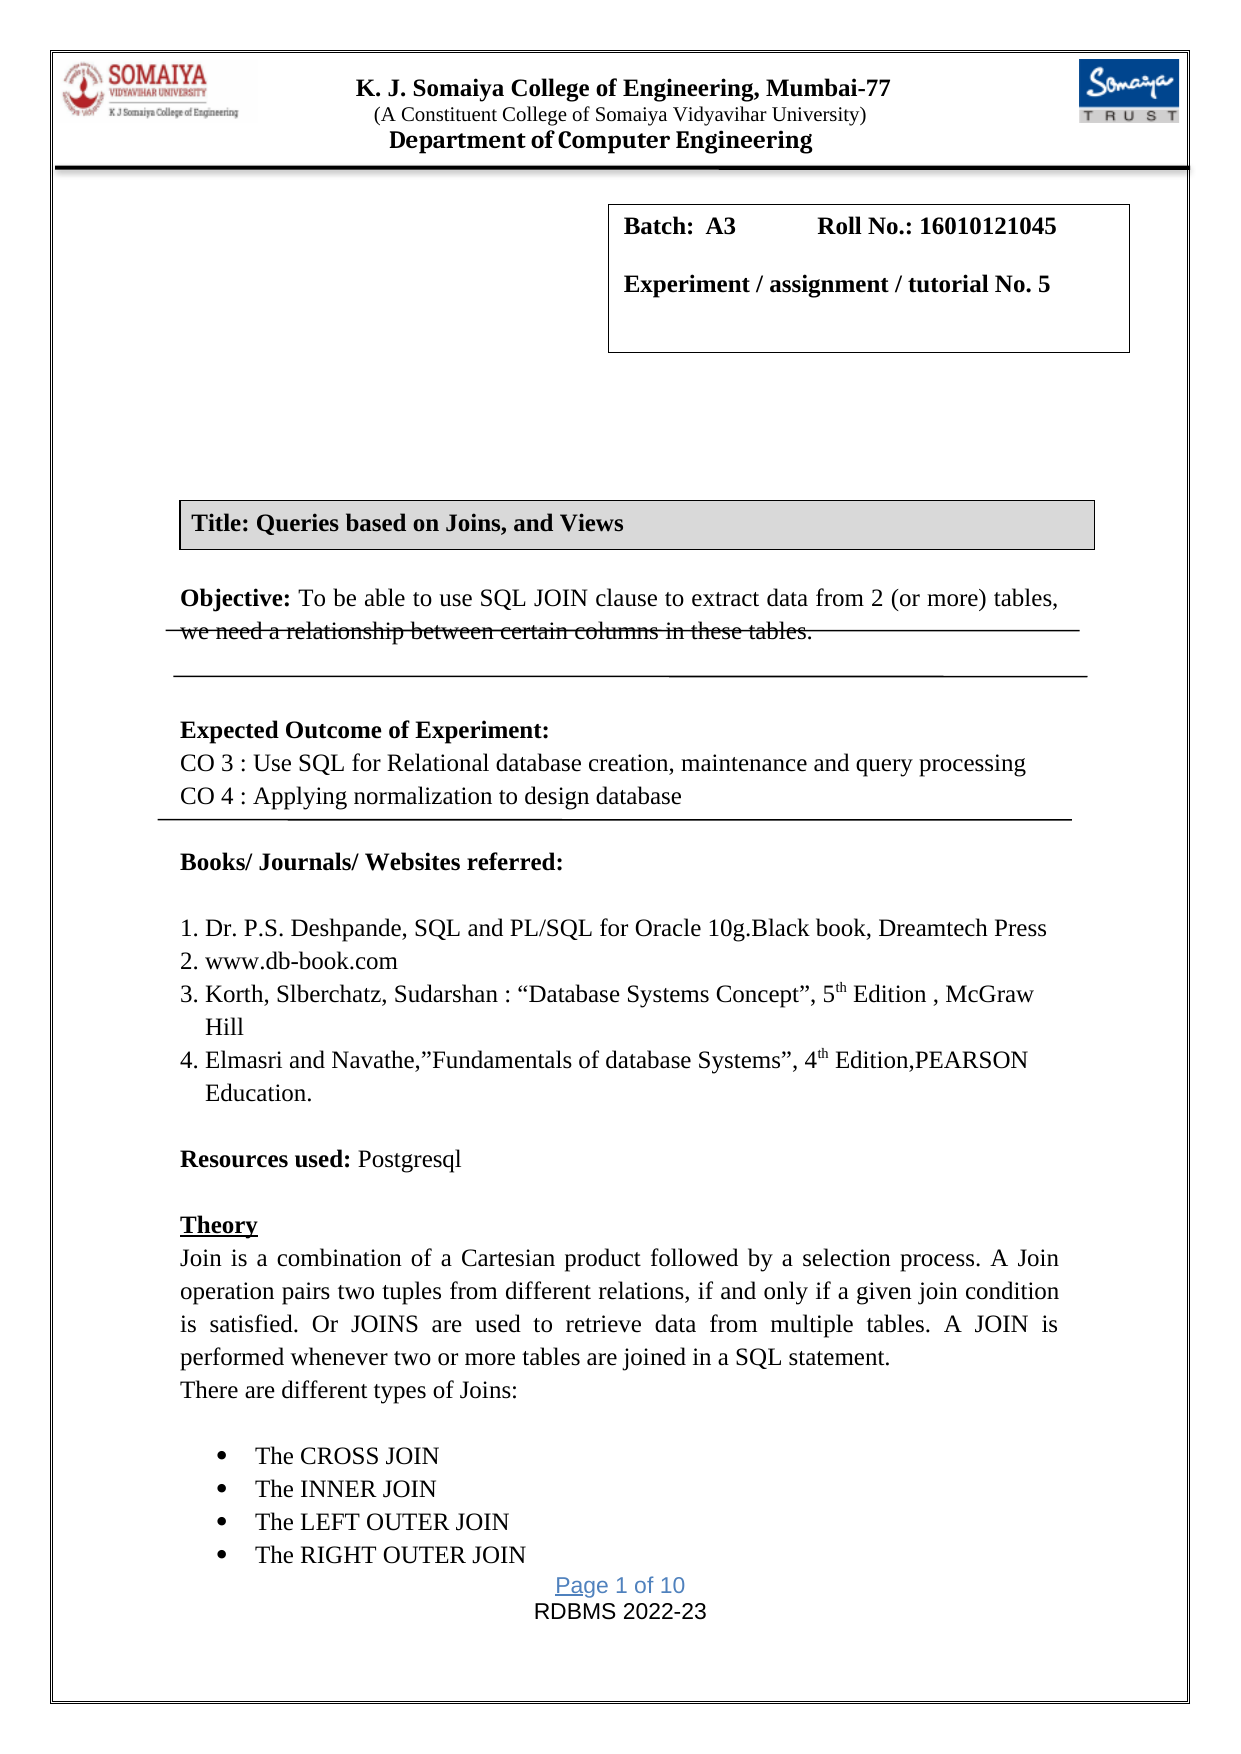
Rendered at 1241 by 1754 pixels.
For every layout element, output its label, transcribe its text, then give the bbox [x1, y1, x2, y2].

text Resources used: Postgresql [180, 1144, 1060, 1173]
text 2. www.db-book.com [180, 946, 1060, 975]
picture [1079, 59, 1180, 123]
text Theory [180, 1210, 1060, 1239]
text Hill [180, 1012, 1060, 1041]
text Books/ Journals/ Websites referred: [180, 847, 1060, 876]
list The RIGHT OUTER JOIN [217, 1540, 1060, 1569]
text Join is a combination of a Cartesian product followed by a selection process. A Join operation pairs two tuples from different relations, if and only if a given join condition is satisfied. Or JOINS are used to retrieve data from multiple tables. A JOIN is performed whenever two or more tables are joined in a SQL statement. [180, 1243, 1060, 1371]
text There are different types of Joins: [180, 1375, 1060, 1404]
text 4. Elmasri and Navathe,”Fundamentals of database Systems”, 4th Edition,PEARSON [180, 1045, 1060, 1074]
text 1. Dr. P.S. Deshpande, SQL and PL/SQL for Oracle 10g.Black book, Dreamtech Press [180, 913, 1060, 942]
text CO 3 : Use SQL for Relational database creation, maintenance and query processing [180, 748, 1060, 777]
list The LEFT OUTER JOIN [217, 1507, 1060, 1536]
text Expected Outcome of Experiment: [180, 715, 1060, 743]
text CO 4 : Applying normalization to design database [180, 781, 1060, 809]
list The CROSS JOIN [217, 1441, 1060, 1470]
list The INNER JOIN [217, 1474, 1060, 1503]
text Education. [180, 1078, 1060, 1107]
picture [55, 59, 258, 123]
text Objective: To be able to use SQL JOIN clause to extract data from 2 (or more) tables, we need a relationship between certain columns in these tables. [180, 583, 1060, 629]
table_header Title: Queries based on Joins, and Views [181, 501, 1094, 549]
text 3. Korth, Slberchatz, Sudarshan : “Database Systems Concept”, 5th Edition , McGraw [180, 979, 1060, 1008]
